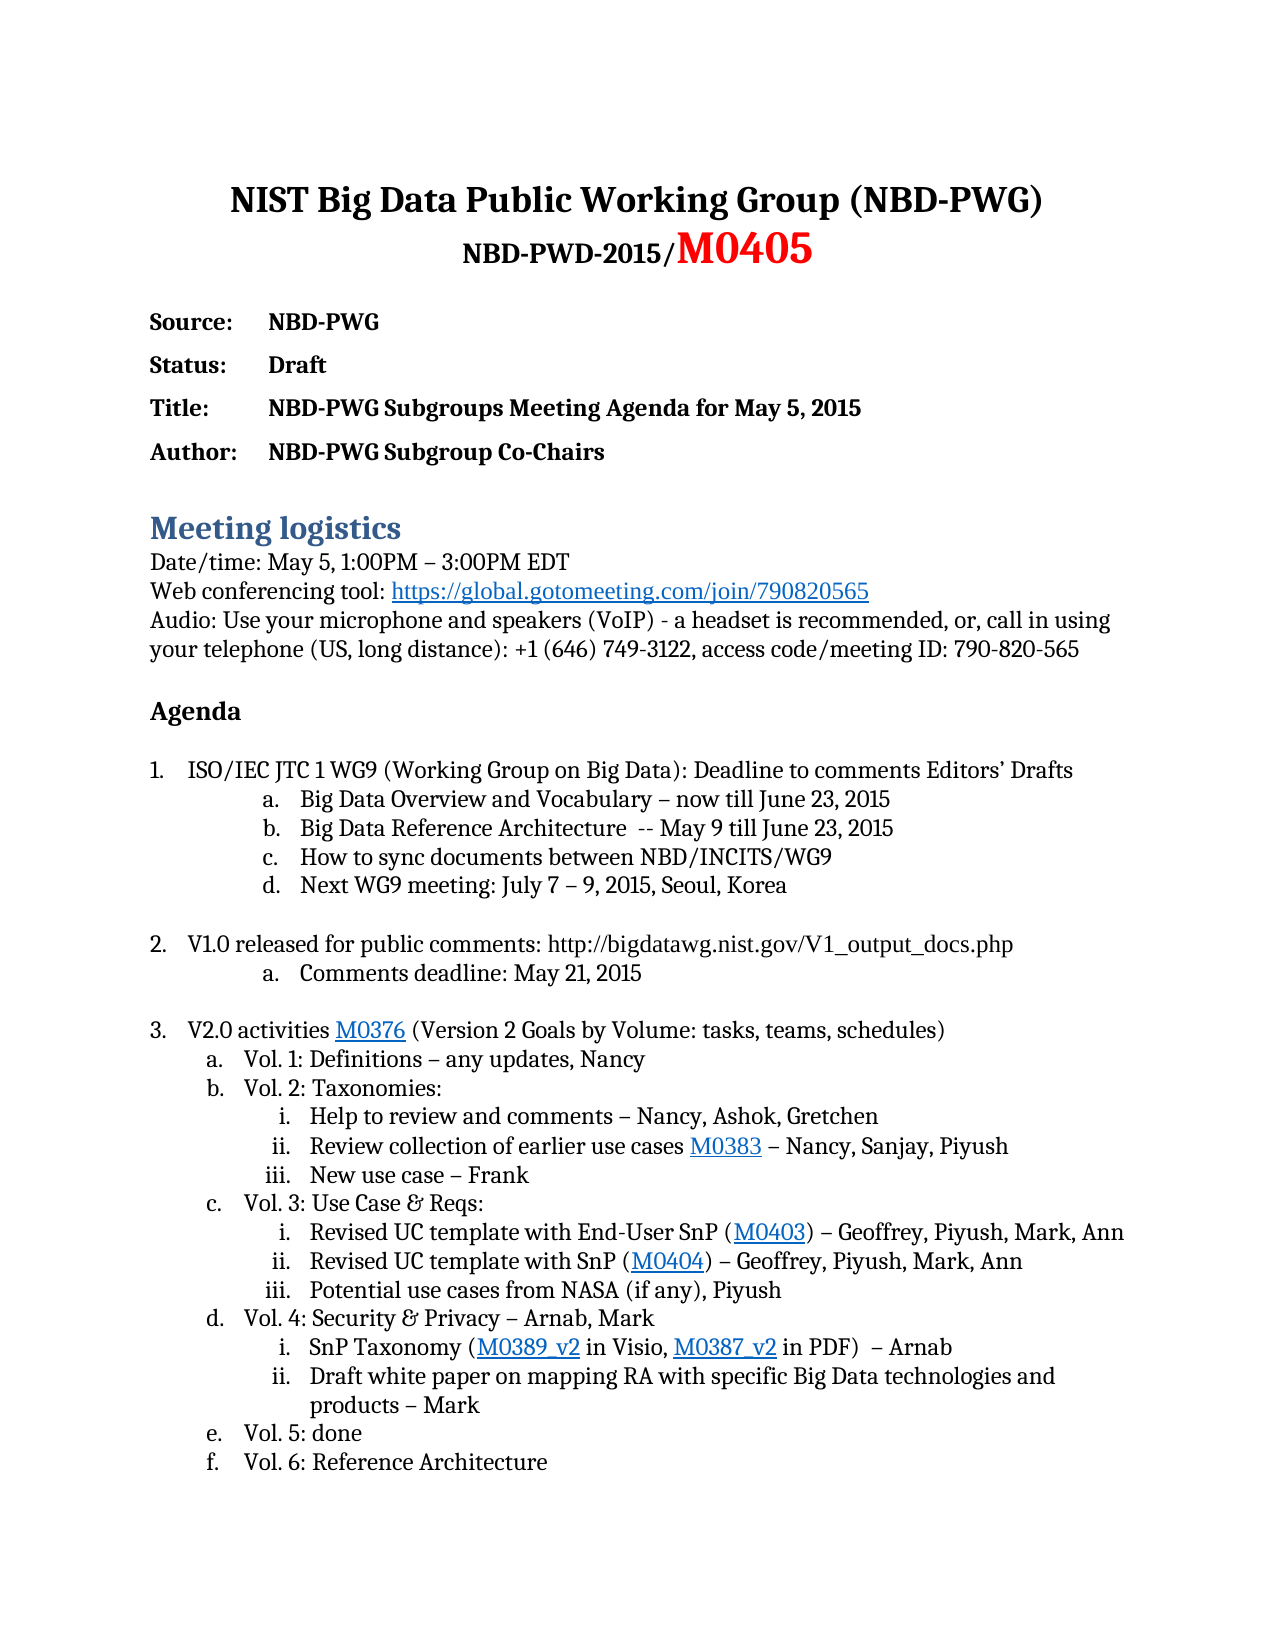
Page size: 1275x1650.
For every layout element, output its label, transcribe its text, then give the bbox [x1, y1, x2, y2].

list New use case – Frank [291, 1161, 1125, 1189]
list Revised UC template with End-User SnP (M0403) – Geoffrey, Piyush, Mark, Ann [291, 1218, 1125, 1247]
list Revised UC template with SnP (M0404) – Geoffrey, Piyush, Mark, Ann [291, 1247, 1125, 1276]
list Vol. 6: Reference Architecture [206, 1448, 1125, 1477]
text NIST Big Data Public Working Group (NBD-PWG) [150, 179, 1125, 222]
list Vol. 4: Security & Privacy – Arnab, Mark [206, 1304, 1125, 1333]
list Vol. 5: done [206, 1419, 1125, 1448]
subtitle Agenda [150, 696, 1125, 728]
list How to sync documents between NBD/INCITS/WG9 [262, 843, 1125, 871]
text Date/time: May 5, 1:00PM – 3:00PM EDT [150, 548, 1125, 576]
list Big Data Reference Architecture -- May 9 till June 23, 2015 [262, 814, 1125, 843]
text Title: NBD-PWG Subgroups Meeting Agenda for May 5, 2015 [150, 394, 1125, 423]
text NBD-PWD-2015/M0405 [150, 222, 1125, 274]
list Vol. 3: Use Case & Reqs: [206, 1189, 1125, 1218]
list V1.0 released for public comments: http://bigdatawg.nist.gov/V1_output_docs.php [150, 929, 1125, 958]
text Author: NBD-PWG Subgroup Co-Chairs [150, 437, 1125, 466]
list Big Data Overview and Vocabulary – now till June 23, 2015 [262, 785, 1125, 814]
text Source: NBD-PWG [150, 308, 1125, 337]
text Status: Draft [150, 351, 1125, 380]
list Review collection of earlier use cases M0383 – Nancy, Sanjay, Piyush [291, 1131, 1125, 1161]
list ISO/IEC JTC 1 WG9 (Working Group on Big Data): Deadline to comments Editors’ Drafts [150, 756, 1125, 785]
list Next WG9 meeting: July 7 – 9, 2015, Seoul, Korea [262, 871, 1125, 900]
text Audio: Use your microphone and speakers (VoIP) - a headset is recommended, or, call in using your telephone (US, long distance): +1 (646) 749-3122, access code/meeting ID: 790-820-565 [150, 606, 1125, 663]
list Draft white paper on mapping RA with specific Big Data technologies and products – Mark [291, 1362, 1125, 1419]
list Comments deadline: May 21, 2015 [262, 958, 1125, 987]
text Web conferencing tool: https://global.gotomeeting.com/join/790820565 [150, 576, 1125, 606]
text Meeting logistics [150, 509, 1125, 548]
list Potential use cases from NASA (if any), Piyush [291, 1276, 1125, 1304]
list SnP Taxonomy (M0389_v2 in Visio, M0387_v2 in PDF) – Arnab [291, 1333, 1125, 1362]
list Vol. 2: Taxonomies: [206, 1073, 1125, 1102]
list Help to review and comments – Nancy, Ashok, Gretchen [291, 1102, 1125, 1131]
list V2.0 activities M0376 (Version 2 Goals by Volume: tasks, teams, schedules) [150, 1016, 1125, 1045]
list Vol. 1: Definitions – any updates, Nancy [206, 1045, 1125, 1073]
